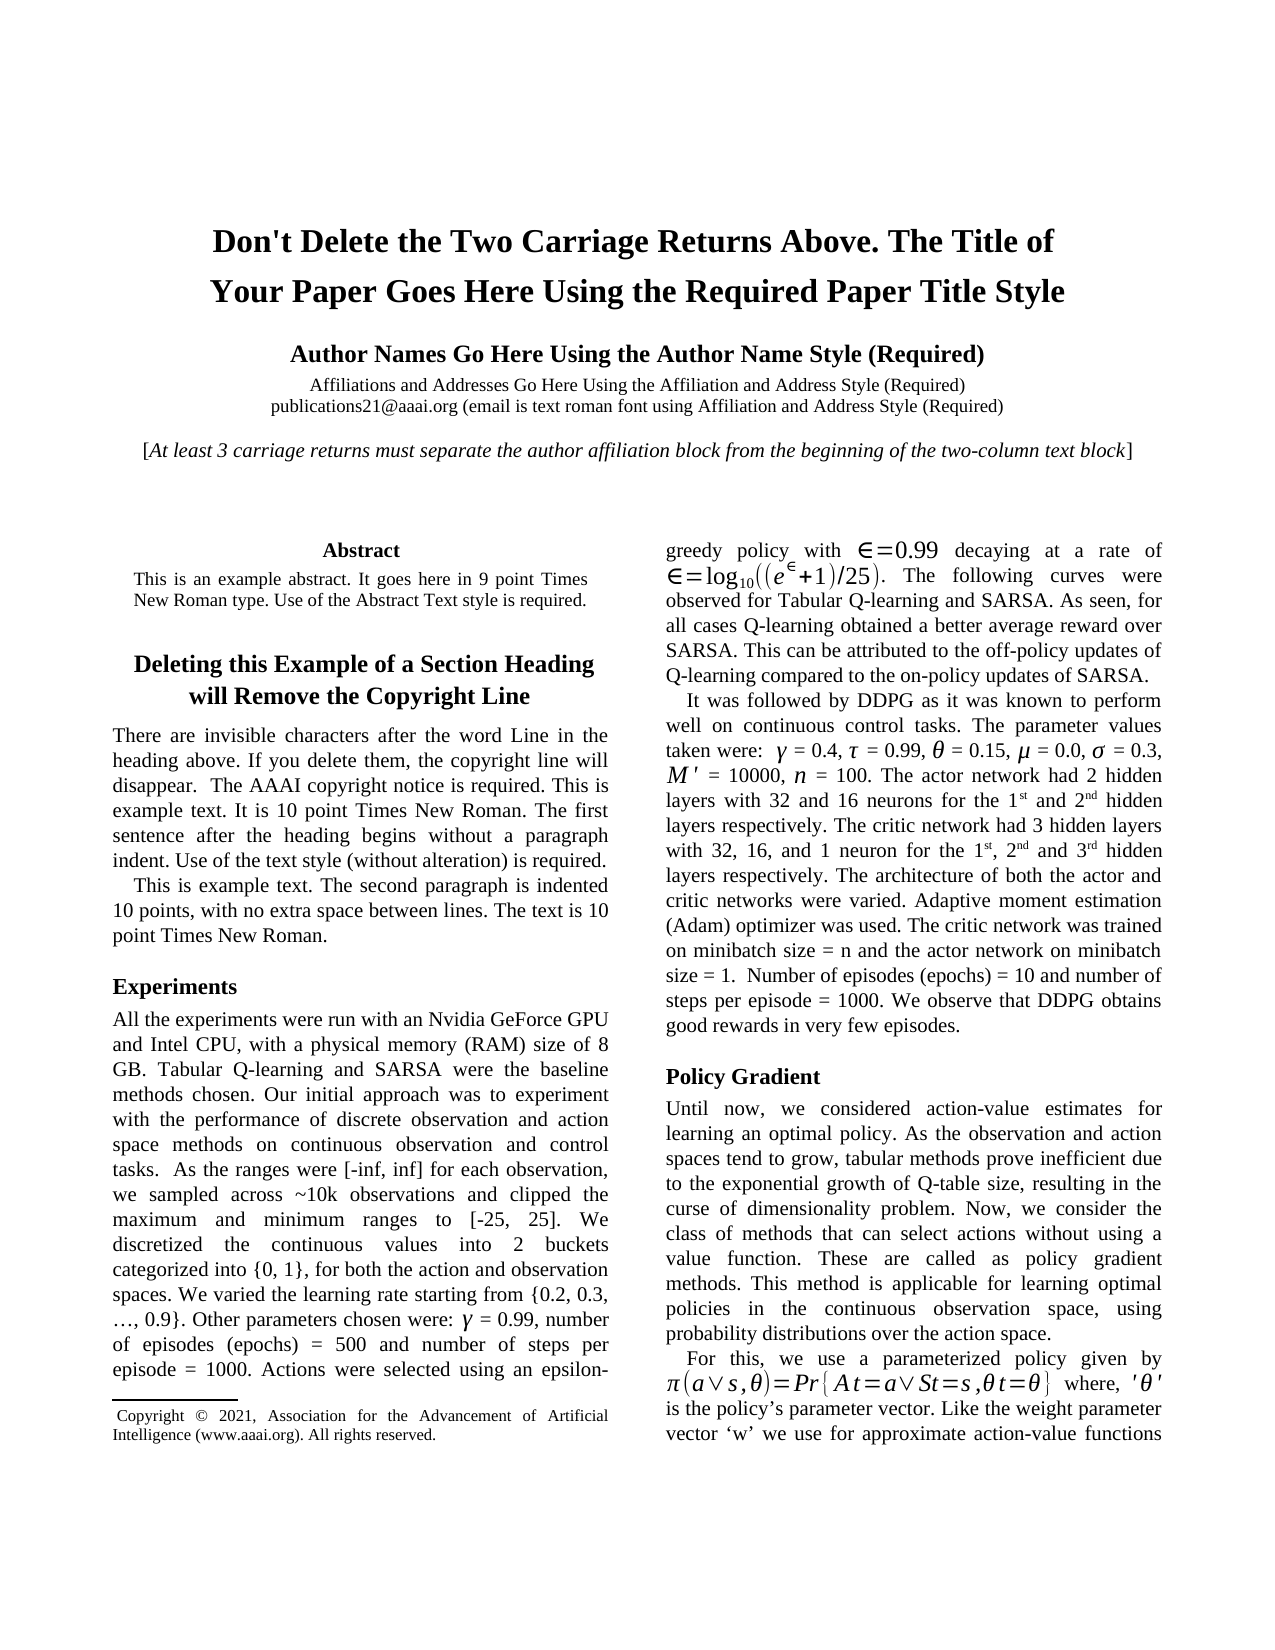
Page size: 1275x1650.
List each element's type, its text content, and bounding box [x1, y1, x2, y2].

text All the experiments were run with an Nvidia GeForce GPU and Intel CPU, with a physical memory (RAM) size of 8 GB. Tabular Q-learning and SARSA were the baseline methods chosen. Our initial approach was to experiment with the performance of discrete observation and action space methods on continuous observation and control tasks. As the ranges were [-inf, inf] for each observation, we sampled across ~10k observations and clipped the maximum and minimum ranges to [-25, 25]. We discretized the continuous values into 2 buckets categorized into {0, 1}, for both the action and observation spaces. We varied the learning rate starting from {0.2, 0.3, …, 0.9}. Other parameters chosen were: = 0.99, number of episodes (epochs) = 500 and number of steps per episode = 1000. Actions were selected using an epsilon-greedy policy with decaying at a rate of . The following curves were observed for Tabular Q-learning and SARSA. As seen, for all cases Q-learning obtained a better average reward over SARSA. This can be attributed to the off-policy updates of Q-learning compared to the on-policy updates of SARSA. [666, 537, 1162, 687]
text All the experiments were run with an Nvidia GeForce GPU and Intel CPU, with a physical memory (RAM) size of 8 GB. Tabular Q-learning and SARSA were the baseline methods chosen. Our initial approach was to experiment with the performance of discrete observation and action space methods on continuous observation and control tasks. As the ranges were [-inf, inf] for each observation, we sampled across ~10k observations and clipped the maximum and minimum ranges to [-25, 25]. We discretized the continuous values into 2 buckets categorized into {0, 1}, for both the action and observation spaces. We varied the learning rate starting from {0.2, 0.3, …, 0.9}. Other parameters chosen were: = 0.99, number of episodes (epochs) = 500 and number of steps per episode = 1000. Actions were selected using an epsilon-greedy policy with decaying at a rate of . The following curves were observed for Tabular Q-learning and SARSA. As seen, for all cases Q-learning obtained a better average reward over SARSA. This can be attributed to the off-policy updates of Q-learning compared to the on-policy updates of SARSA. [112, 1006, 609, 1381]
text This is an example abstract. It goes here in 9 point Times New Roman type. Use of the Abstract Text style is required. [133, 569, 589, 610]
subtitle Experiments [112, 973, 609, 1000]
text This is example text. The second paragraph is indented 10 points, with no extra space between lines. The text is 10 point Times New Roman. [112, 873, 609, 948]
text There are invisible characters after the word Line in the heading above. If you delete them, the copyright line will disappear. The AAAI copyright notice is required. This is example text. It is 10 point Times New Roman. The first sentence after the heading begins without a paragraph indent. Use of the text style (without alteration) is required. [112, 723, 609, 873]
text Until now, we considered action-value estimates for learning an optimal policy. As the observation and action spaces tend to grow, tabular methods prove inefficient due to the exponential growth of Q-table size, resulting in the curse of dimensionality problem. Now, we consider the class of methods that can select actions without using a value function. These are called as policy gradient methods. This method is applicable for learning optimal policies in the continuous observation space, using probability distributions over the action space. [666, 1096, 1162, 1346]
text Author Names Go Here Using the Author Name Style (Required) [112, 337, 1162, 369]
text It was followed by DDPG as it was known to perform well on continuous control tasks. The parameter values taken were: = 0.4, = 0.99, = 0.15, = 0.0, = 0.3, = 10000, = 100. The actor network had 2 hidden layers with 32 and 16 neurons for the 1st and 2nd hidden layers respectively. The critic network had 3 hidden layers with 32, 16, and 1 neuron for the 1st, 2nd and 3rd hidden layers respectively. The architecture of both the actor and critic networks were varied. Adaptive moment estimation (Adam) optimizer was used. The critic network was trained on minibatch size = n and the actor network on minibatch size = 1. Number of episodes (epochs) = 10 and number of steps per episode = 1000. We observe that DDPG obtains good rewards in very few episodes. [666, 687, 1162, 1037]
text [At least 3 carriage returns must separate the author affiliation block from the beginning of the two-column text block] [133, 437, 1142, 462]
text Affiliations and Addresses Go Here Using the Affiliation and Address Style (Required) publications21@aaai.org (email is text roman font using Affiliation and Address Style (Required) [112, 375, 1162, 437]
text Abstract [112, 537, 609, 562]
title Don't Delete the Two Carriage Returns Above. The Title of Your Paper Goes Here Using the Required Paper Title Style [112, 212, 1162, 312]
subtitle Policy Gradient [666, 1062, 1162, 1089]
subtitle Deleting this Example of a Section Heading will Remove the Copyright Line [112, 648, 609, 710]
